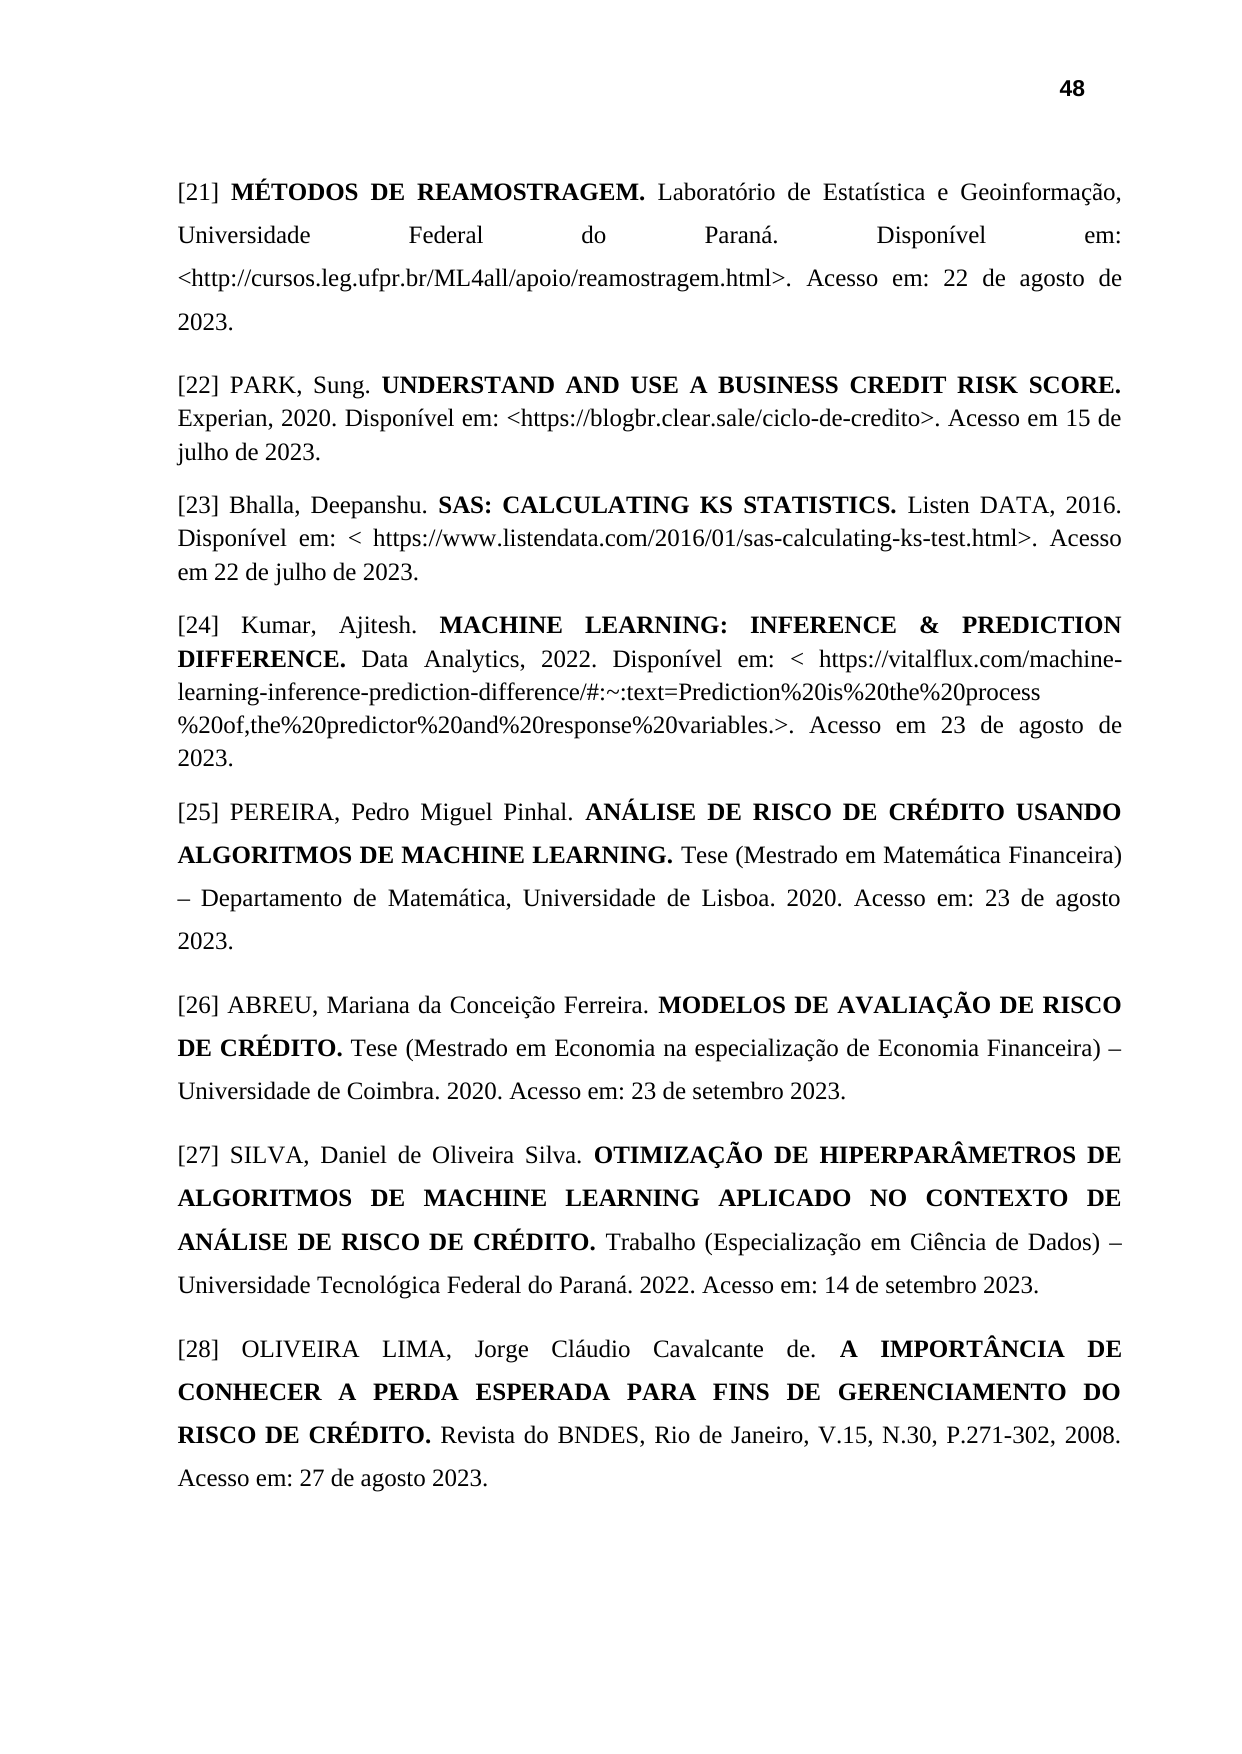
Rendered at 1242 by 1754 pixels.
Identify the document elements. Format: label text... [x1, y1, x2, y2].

text [21] MÉTODOS DE REAMOSTRAGEM. Laboratório de Estatística e Geoinformação, Universidade Federal do Paraná. Disponível em: <http://cursos.leg.ufpr.br/ML4all/apoio/reamostragem.html>. Acesso em: 22 de agosto de 2023. [177, 177, 1122, 335]
text [27] SILVA, Daniel de Oliveira Silva. OTIMIZAÇÃO DE HIPERPARÂMETROS DE ALGORITMOS DE MACHINE LEARNING APLICADO NO CONTEXTO DE ANÁLISE DE RISCO DE CRÉDITO. Trabalho (Especialização em Ciência de Dados) –Universidade Tecnológica Federal do Paraná. 2022. Acesso em: 14 de setembro 2023. [177, 1140, 1122, 1298]
text [25] PEREIRA, Pedro Miguel Pinhal. ANÁLISE DE RISCO DE CRÉDITO USANDO ALGORITMOS DE MACHINE LEARNING. Tese (Mestrado em Matemática Financeira) – Departamento de Matemática, Universidade de Lisboa. 2020. Acesso em: 23 de agosto 2023. [177, 797, 1122, 955]
text [22] PARK, Sung. UNDERSTAND AND USE A BUSINESS CREDIT RISK SCORE. Experian, 2020. Disponível em: <https://blogbr.clear.sale/ciclo-de-credito>. Acesso em 15 de julho de 2023. [177, 371, 1122, 465]
text [23] Bhalla, Deepanshu. SAS: CALCULATING KS STATISTICS. Listen DATA, 2016. Disponível em: < https://www.listendata.com/2016/01/sas-calculating-ks-test.html>. Acesso em 22 de julho de 2023. [177, 490, 1122, 586]
text [26] ABREU, Mariana da Conceição Ferreira. MODELOS DE AVALIAÇÃO DE RISCO DE CRÉDITO. Tese (Mestrado em Economia na especialização de Economia Financeira) –Universidade de Coimbra. 2020. Acesso em: 23 de setembro 2023. [177, 990, 1122, 1105]
text [28] OLIVEIRA LIMA, Jorge Cláudio Cavalcante de. A IMPORTÂNCIA DE CONHECER A PERDA ESPERADA PARA FINS DE GERENCIAMENTO DO RISCO DE CRÉDITO. Revista do BNDES, Rio de Janeiro, V.15, N.30, P.271-302, 2008. Acesso em: 27 de agosto 2023. [177, 1334, 1122, 1492]
text [24] Kumar, Ajitesh. MACHINE LEARNING: INFERENCE & PREDICTION DIFFERENCE. Data Analytics, 2022. Disponível em: < https://vitalflux.com/machine-learning-inference-prediction-difference/#:~:text=Prediction%20is%20the%20process%20of,the%20predictor%20and%20response%20variables.>. Acesso em 23 de agosto de 2023. [177, 611, 1122, 772]
